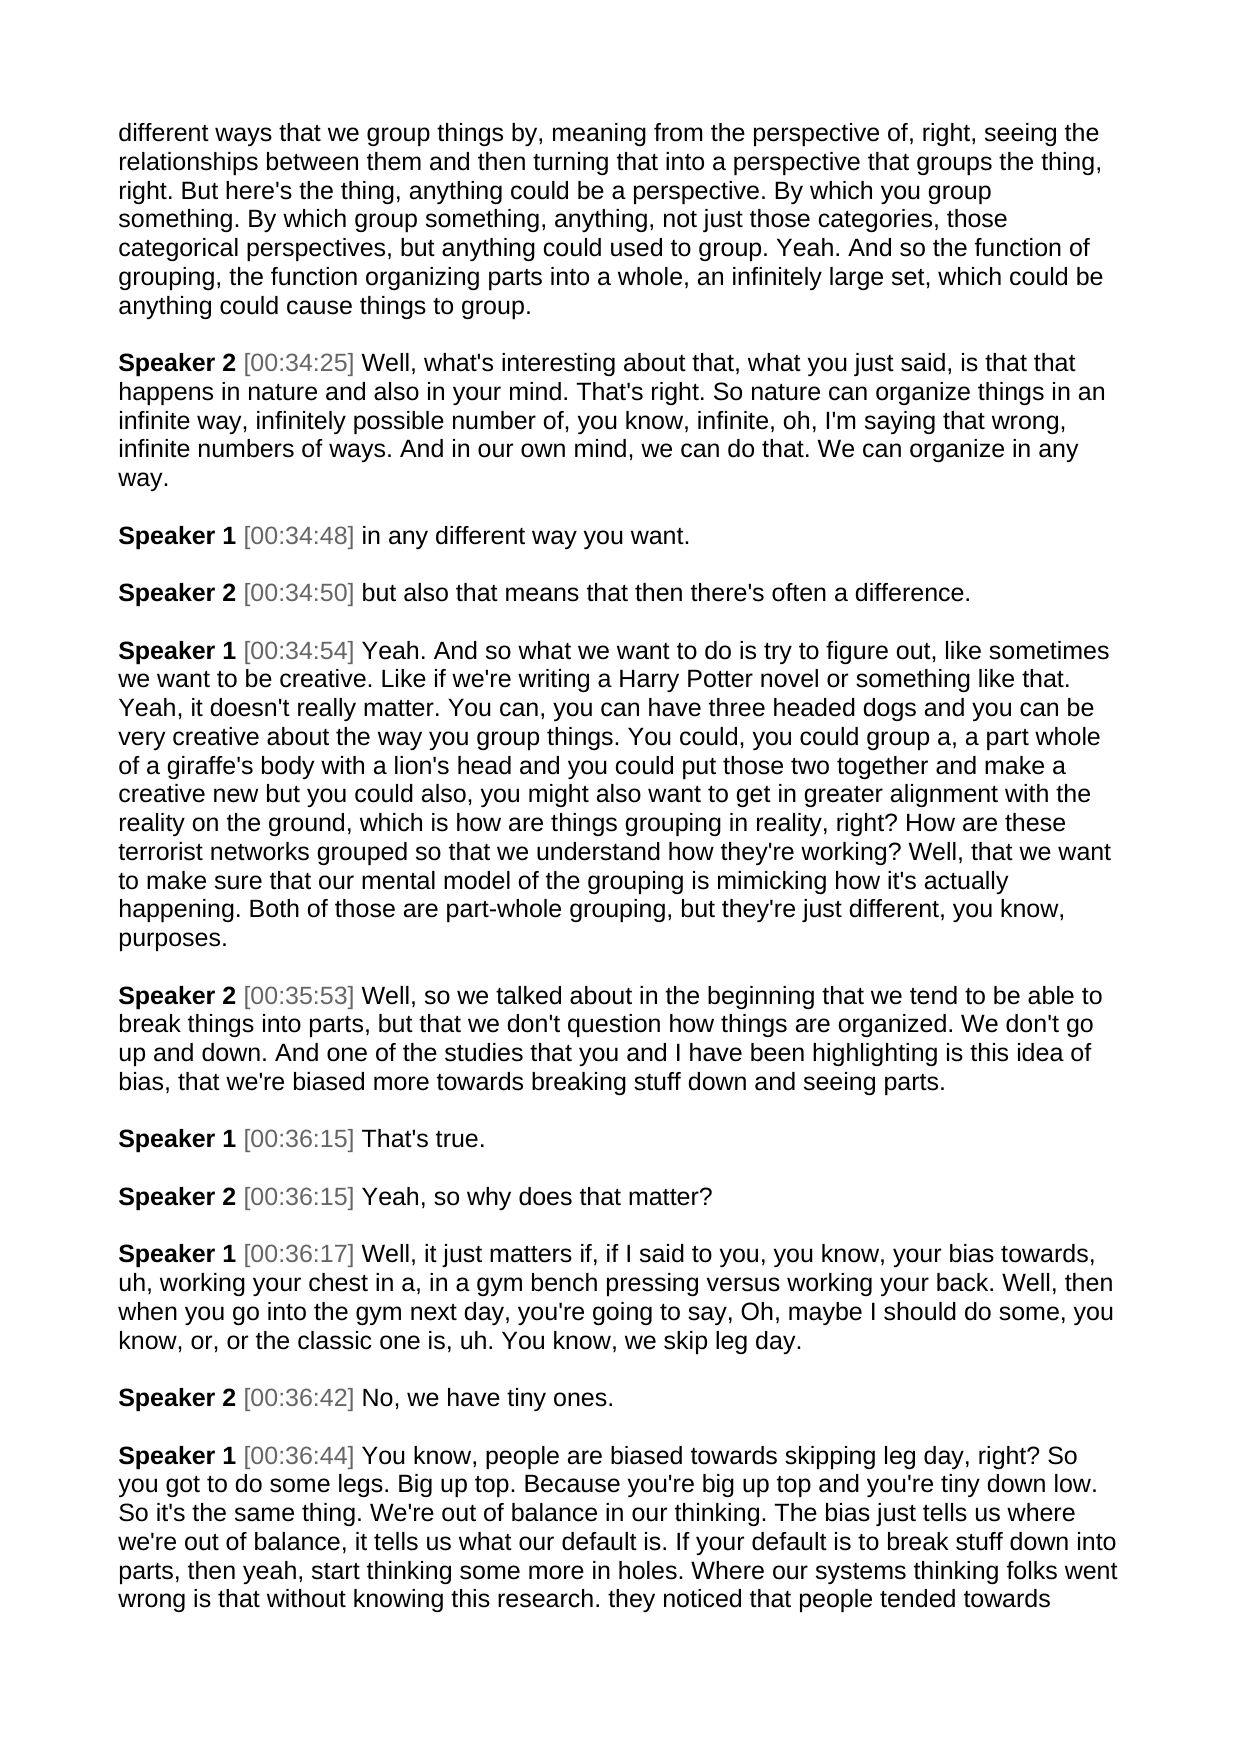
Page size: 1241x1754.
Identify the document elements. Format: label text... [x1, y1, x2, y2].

text Speaker 2 [00:34:25] Well, what's interesting about that, what you just said, is that that happens in nature and also in your mind. That's right. So nature can organize things in an infinite way, infinitely possible number of, you know, infinite, oh, I'm saying that wrong, infinite numbers of ways. And in our own mind, we can do that. We can organize in any way. [118, 348, 1122, 492]
text Speaker 2 [00:36:15] Yeah, so why does that matter? [118, 1182, 1122, 1211]
text Speaker 1 [00:34:48] in any different way you want. [118, 521, 1122, 549]
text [118, 1441, 1122, 1613]
text Speaker 1 [00:36:17] Well, it just matters if, if I said to you, you know, your bias towards, uh, working your chest in a, in a gym bench pressing versus working your back. Well, then when you go into the gym next day, you're going to say, Oh, maybe I should do some, you know, or, or the classic one is, uh. You know, we skip leg day. [118, 1239, 1122, 1354]
text Speaker 2 [00:36:42] No, we have tiny ones. [118, 1383, 1122, 1412]
text Speaker 1 [00:36:15] That's true. [118, 1124, 1122, 1153]
text Speaker 2 [00:35:53] Well, so we talked about in the beginning that we tend to be able to break things into parts, but that we don't question how things are organized. We don't go up and down. And one of the studies that you and I have been highlighting is this idea of bias, that we're biased more towards breaking stuff down and seeing parts. [118, 981, 1122, 1096]
text Speaker 2 [00:34:50] but also that means that then there's often a difference. [118, 578, 1122, 607]
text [118, 118, 1122, 319]
text Speaker 1 [00:34:54] Yeah. And so what we want to do is try to figure out, like sometimes we want to be creative. Like if we're writing a Harry Potter novel or something like that. Yeah, it doesn't really matter. You can, you can have three headed dogs and you can be very creative about the way you group things. You could, you could group a, a part whole of a giraffe's body with a lion's head and you could put those two together and make a creative new but you could also, you might also want to get in greater alignment with the reality on the ground, which is how are things grouping in reality, right? How are these terrorist networks grouped so that we understand how they're working? Well, that we want to make sure that our mental model of the grouping is mimicking how it's actually happening. Both of those are part-whole grouping, but they're just different, you know, purposes. [118, 636, 1122, 952]
